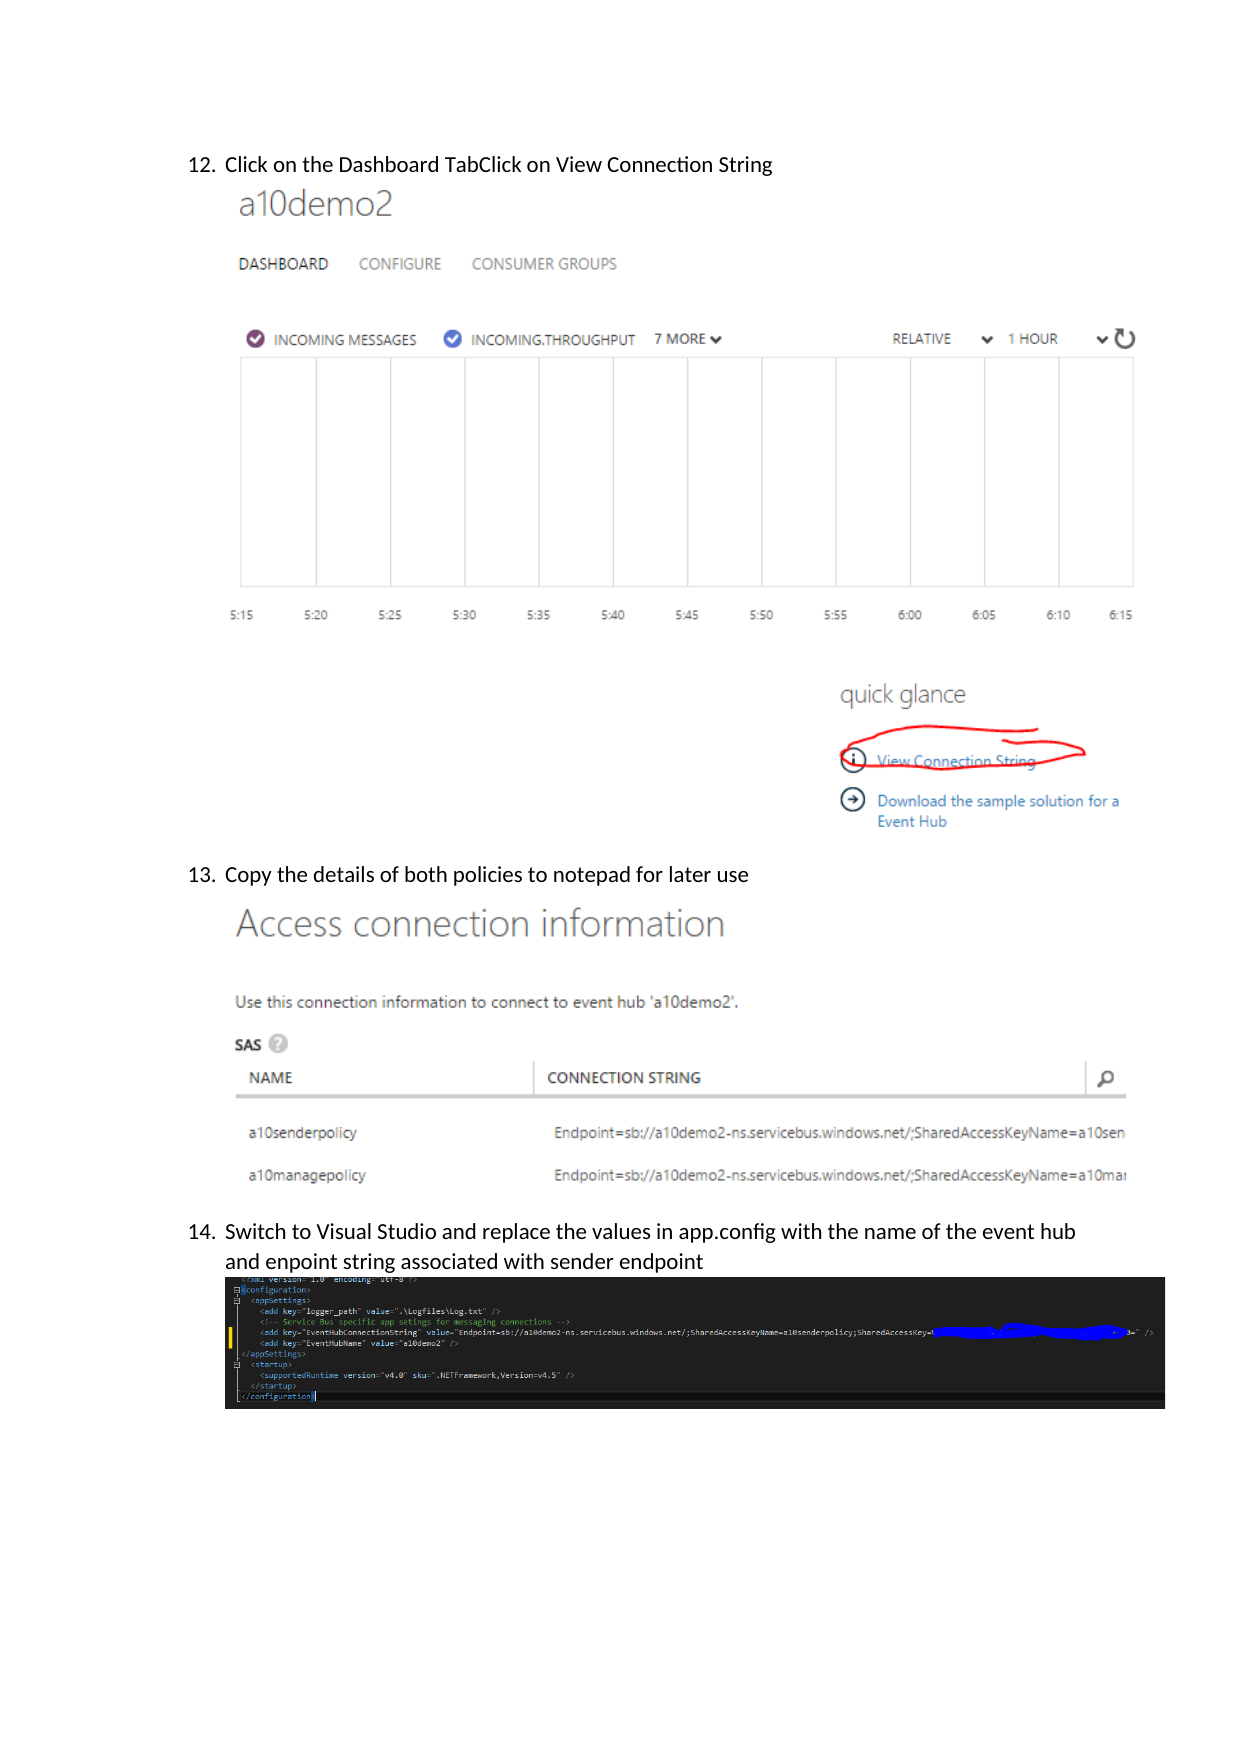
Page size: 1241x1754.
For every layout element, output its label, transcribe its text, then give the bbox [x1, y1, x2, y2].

picture [225, 890, 1166, 1215]
picture [225, 1277, 1166, 1409]
picture [225, 180, 1166, 859]
